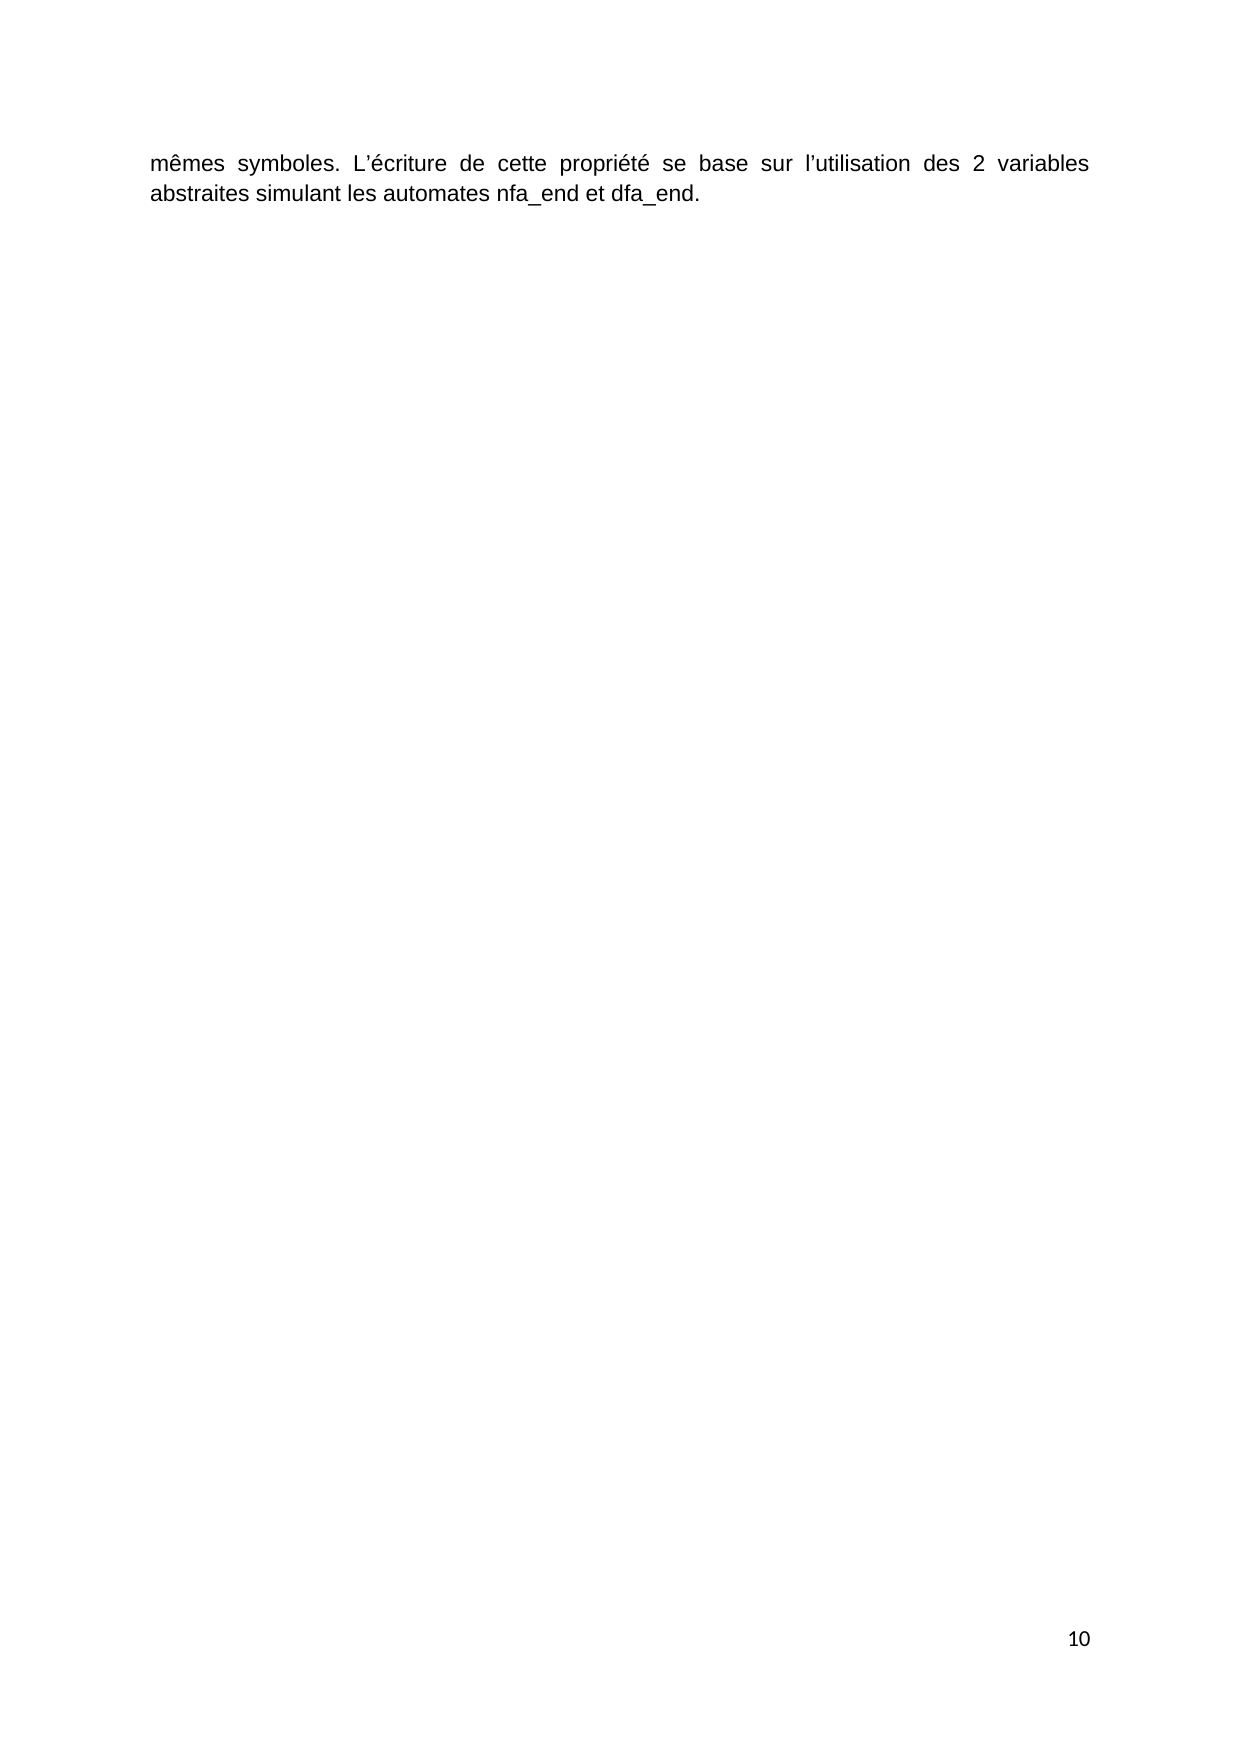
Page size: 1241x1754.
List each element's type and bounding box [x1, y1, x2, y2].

text [150, 150, 1090, 207]
